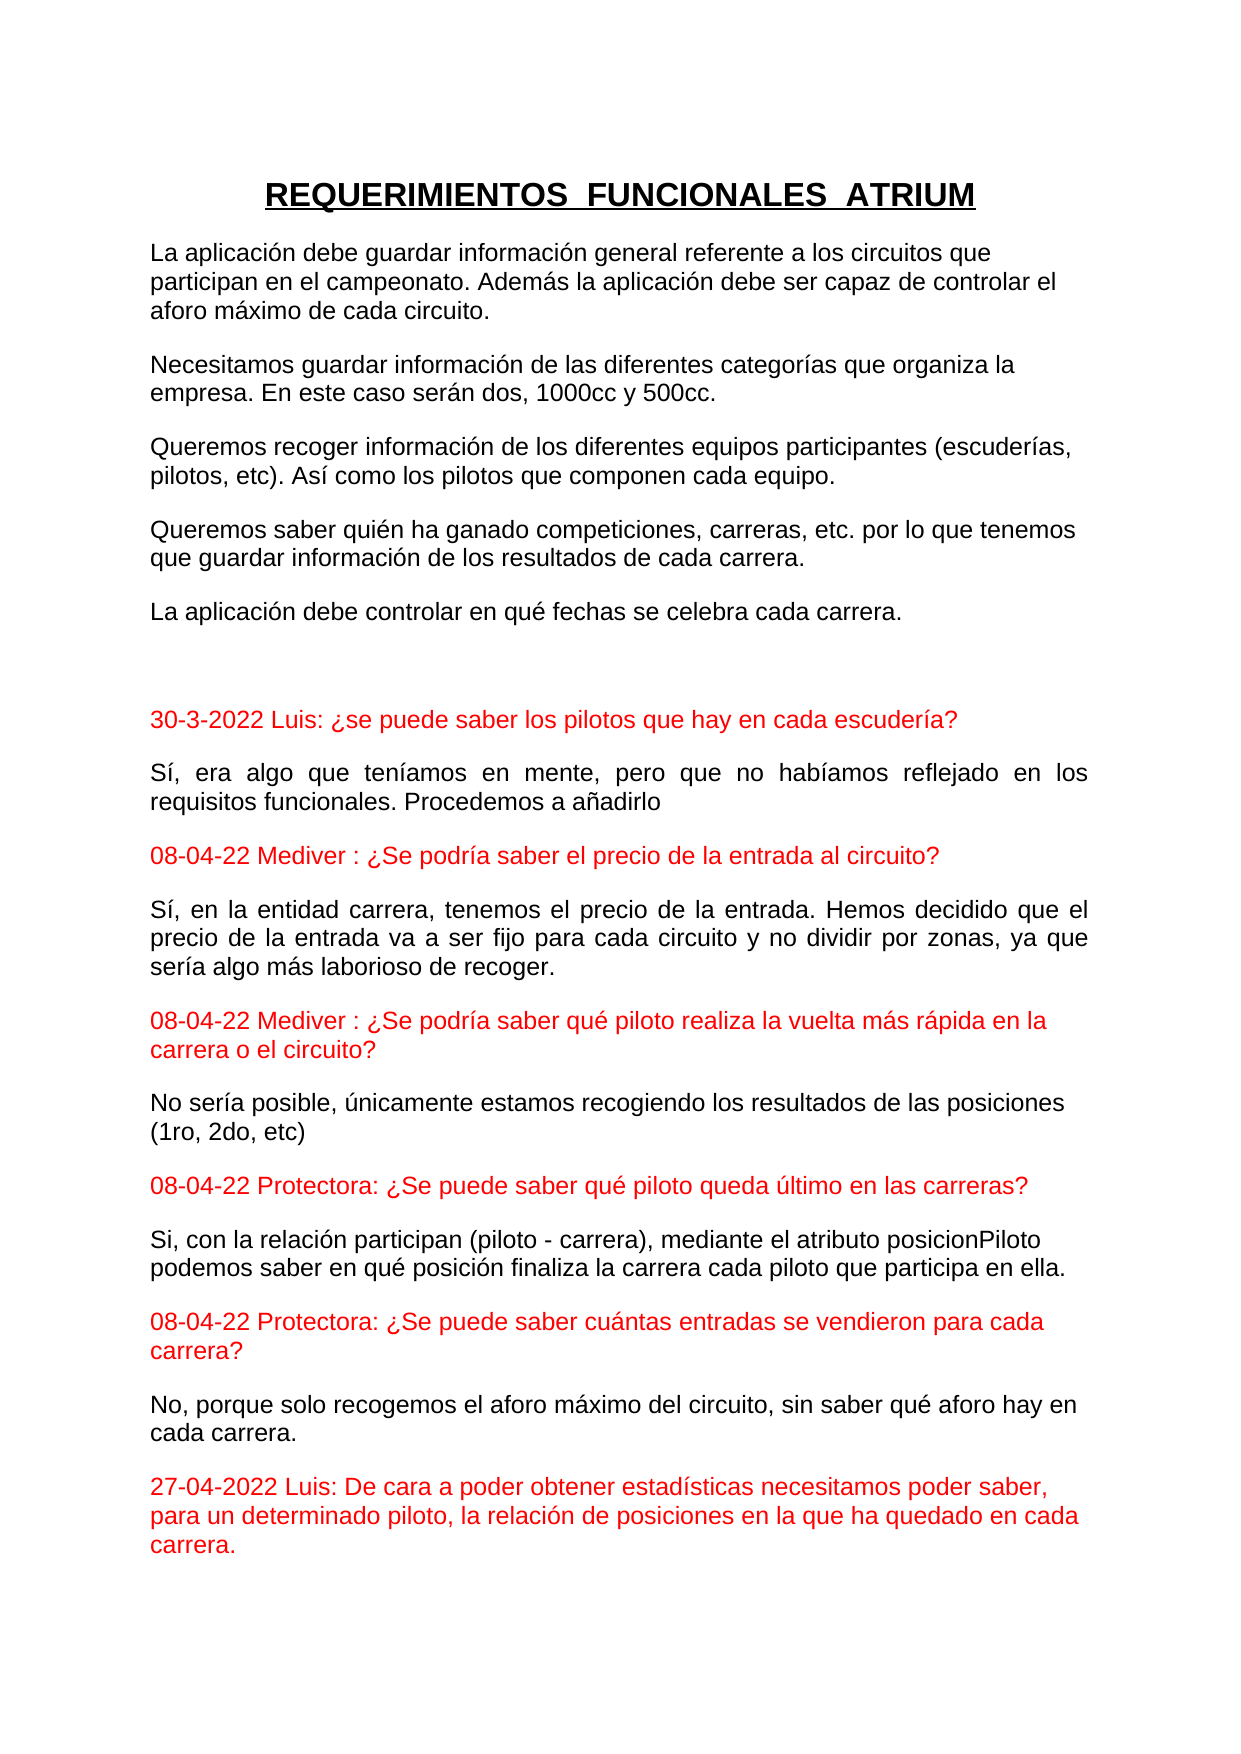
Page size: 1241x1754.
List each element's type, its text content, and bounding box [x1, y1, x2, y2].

text La aplicación debe controlar en qué fechas se celebra cada carrera. [150, 597, 1090, 626]
text Queremos saber quién ha ganado competiciones, carreras, etc. por lo que tenemos que guardar información de los resultados de cada carrera. [150, 515, 1090, 572]
text Queremos recoger información de los diferentes equipos participantes (escuderías, pilotos, etc). Así como los pilotos que componen cada equipo. [150, 432, 1090, 490]
text 08-04-22 Mediver : ¿Se podría saber el precio de la entrada al circuito? [150, 841, 1090, 870]
text Sí, era algo que teníamos en mente, pero que no habíamos reflejado en los requisitos funcionales. Procedemos a añadirlo [150, 758, 1090, 816]
text No, porque solo recogemos el aforo máximo del circuito, sin saber qué aforo hay en cada carrera. [150, 1390, 1090, 1447]
text 08-04-22 Protectora: ¿Se puede saber qué piloto queda último en las carreras? [150, 1171, 1090, 1200]
text 08-04-22 Mediver : ¿Se podría saber qué piloto realiza la vuelta más rápida en la carrera o el circuito? [150, 1006, 1090, 1063]
text No sería posible, únicamente estamos recogiendo los resultados de las posiciones (1ro, 2do, etc) [150, 1088, 1090, 1146]
text Necesitamos guardar información de las diferentes categorías que organiza la empresa. En este caso serán dos, 1000cc y 500cc. [150, 350, 1090, 407]
text 08-04-22 Protectora: ¿Se puede saber cuántas entradas se vendieron para cada carrera? [150, 1307, 1090, 1365]
text 30-3-2022 Luis: ¿se puede saber los pilotos que hay en cada escudería? [150, 705, 1090, 733]
text REQUERIMIENTOS FUNCIONALES ATRIUM [150, 175, 1090, 213]
text Sí, en la entidad carrera, tenemos el precio de la entrada. Hemos decidido que el precio de la entrada va a ser fijo para cada circuito y no dividir por zonas, ya que sería algo más laborioso de recoger. [150, 895, 1090, 981]
text La aplicación debe guardar información general referente a los circuitos que participan en el campeonato. Además la aplicación debe ser capaz de controlar el aforo máximo de cada circuito. [150, 238, 1090, 325]
